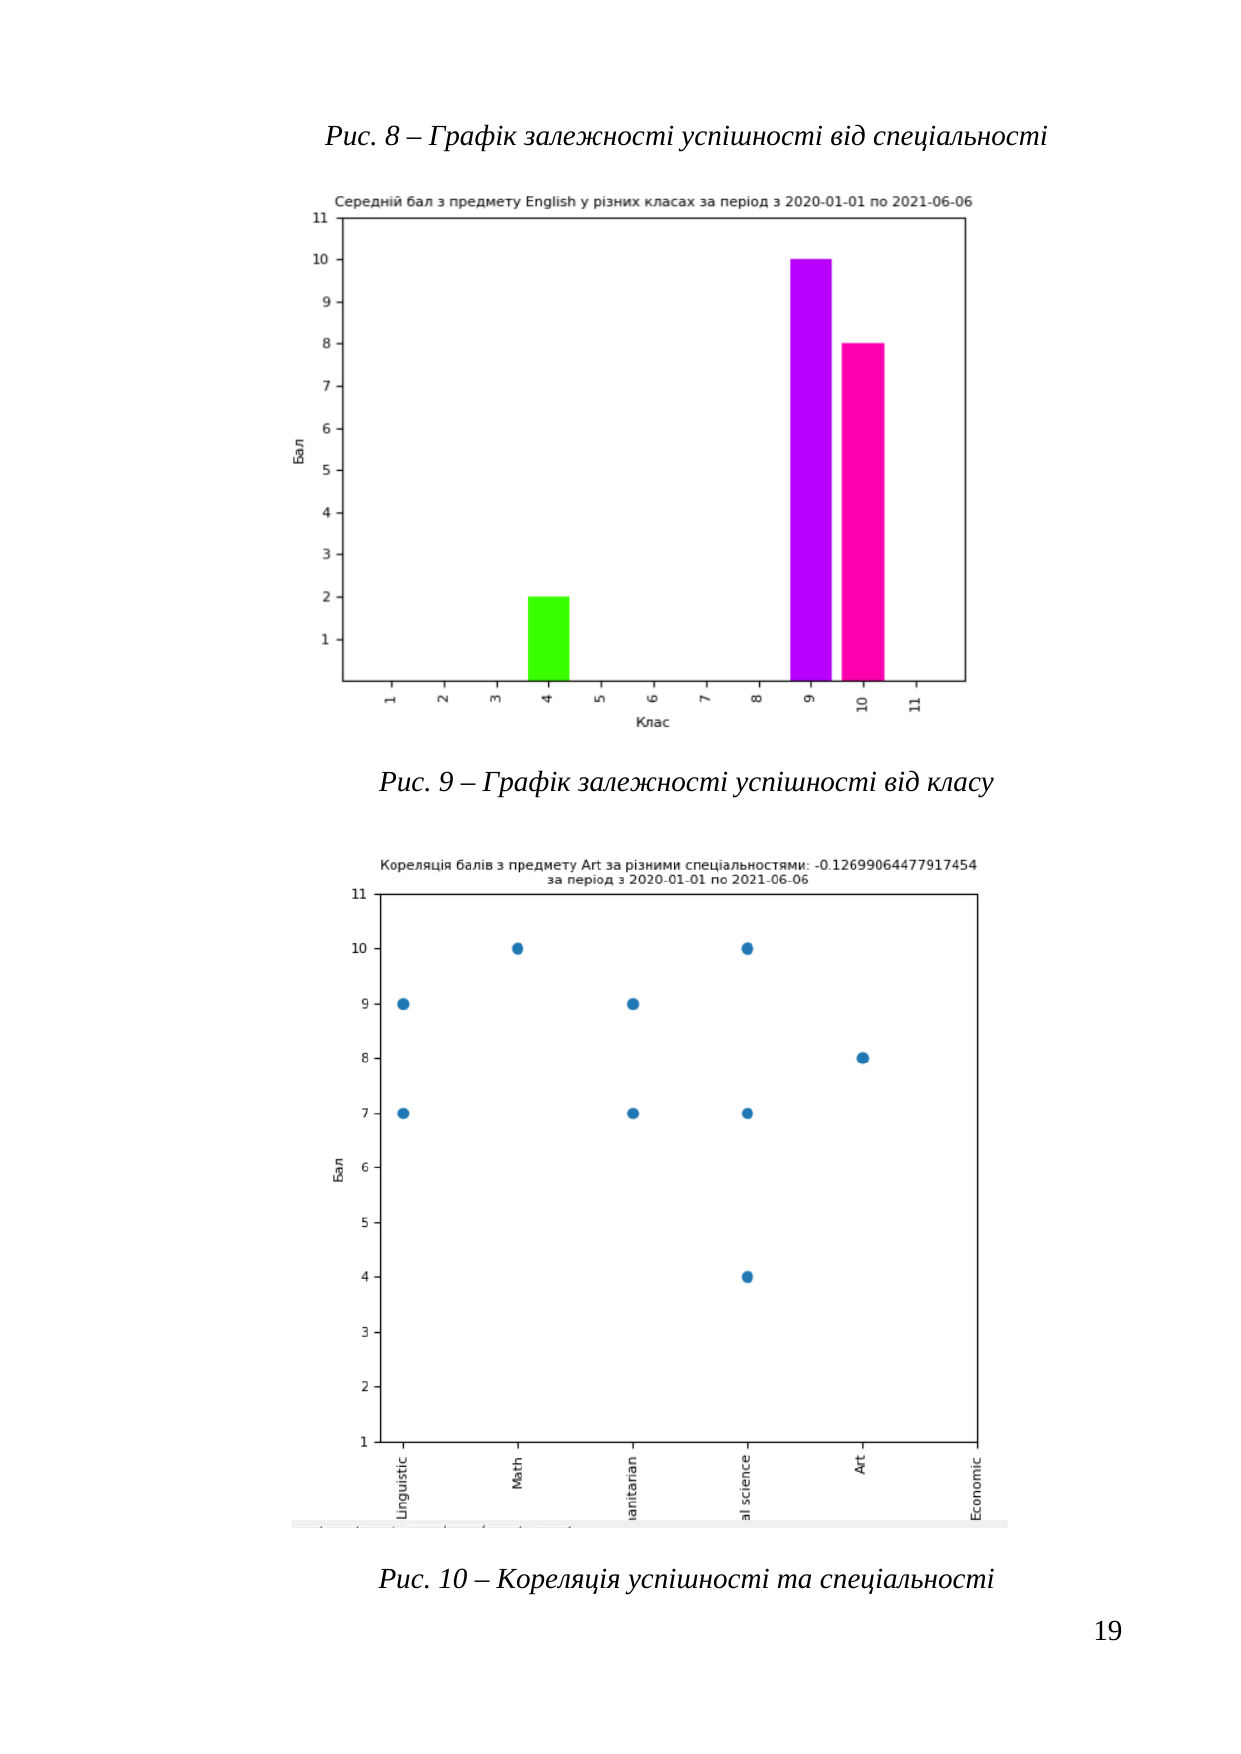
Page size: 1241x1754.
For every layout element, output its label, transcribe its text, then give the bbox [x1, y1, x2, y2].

text Рис. 8 – Графік залежності успішності від спеціальності [177, 118, 1122, 152]
picture [279, 185, 1020, 731]
text Рис. 10 – Кореляція успішності та спеціальності [177, 1561, 1122, 1595]
picture [291, 831, 1008, 1528]
text Рис. 9 – Графік залежності успішності від класу [177, 764, 1122, 797]
